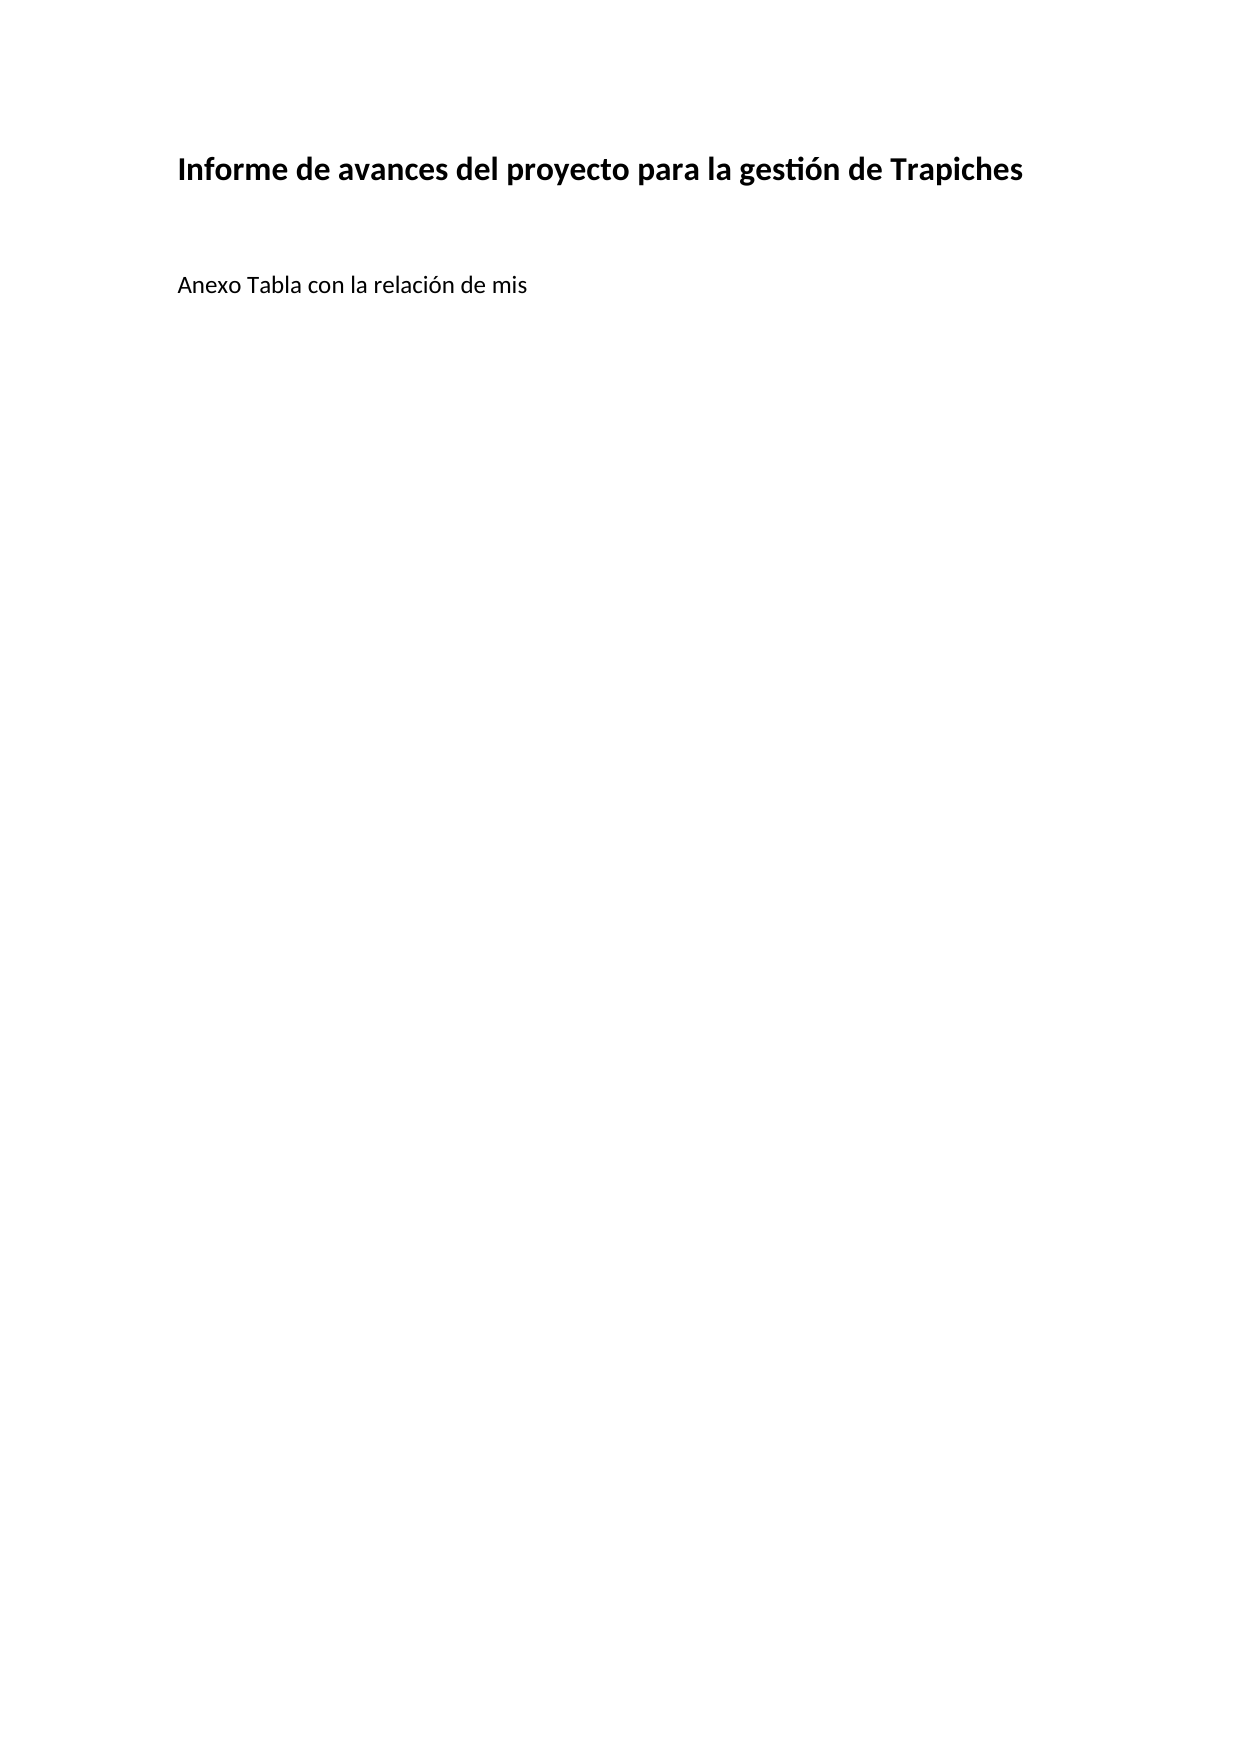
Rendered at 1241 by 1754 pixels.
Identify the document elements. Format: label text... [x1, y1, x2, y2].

text Informe de avances del proyecto para la gestión de Trapiches [177, 148, 1063, 188]
text Anexo Tabla con la relación de mis [177, 269, 1063, 299]
